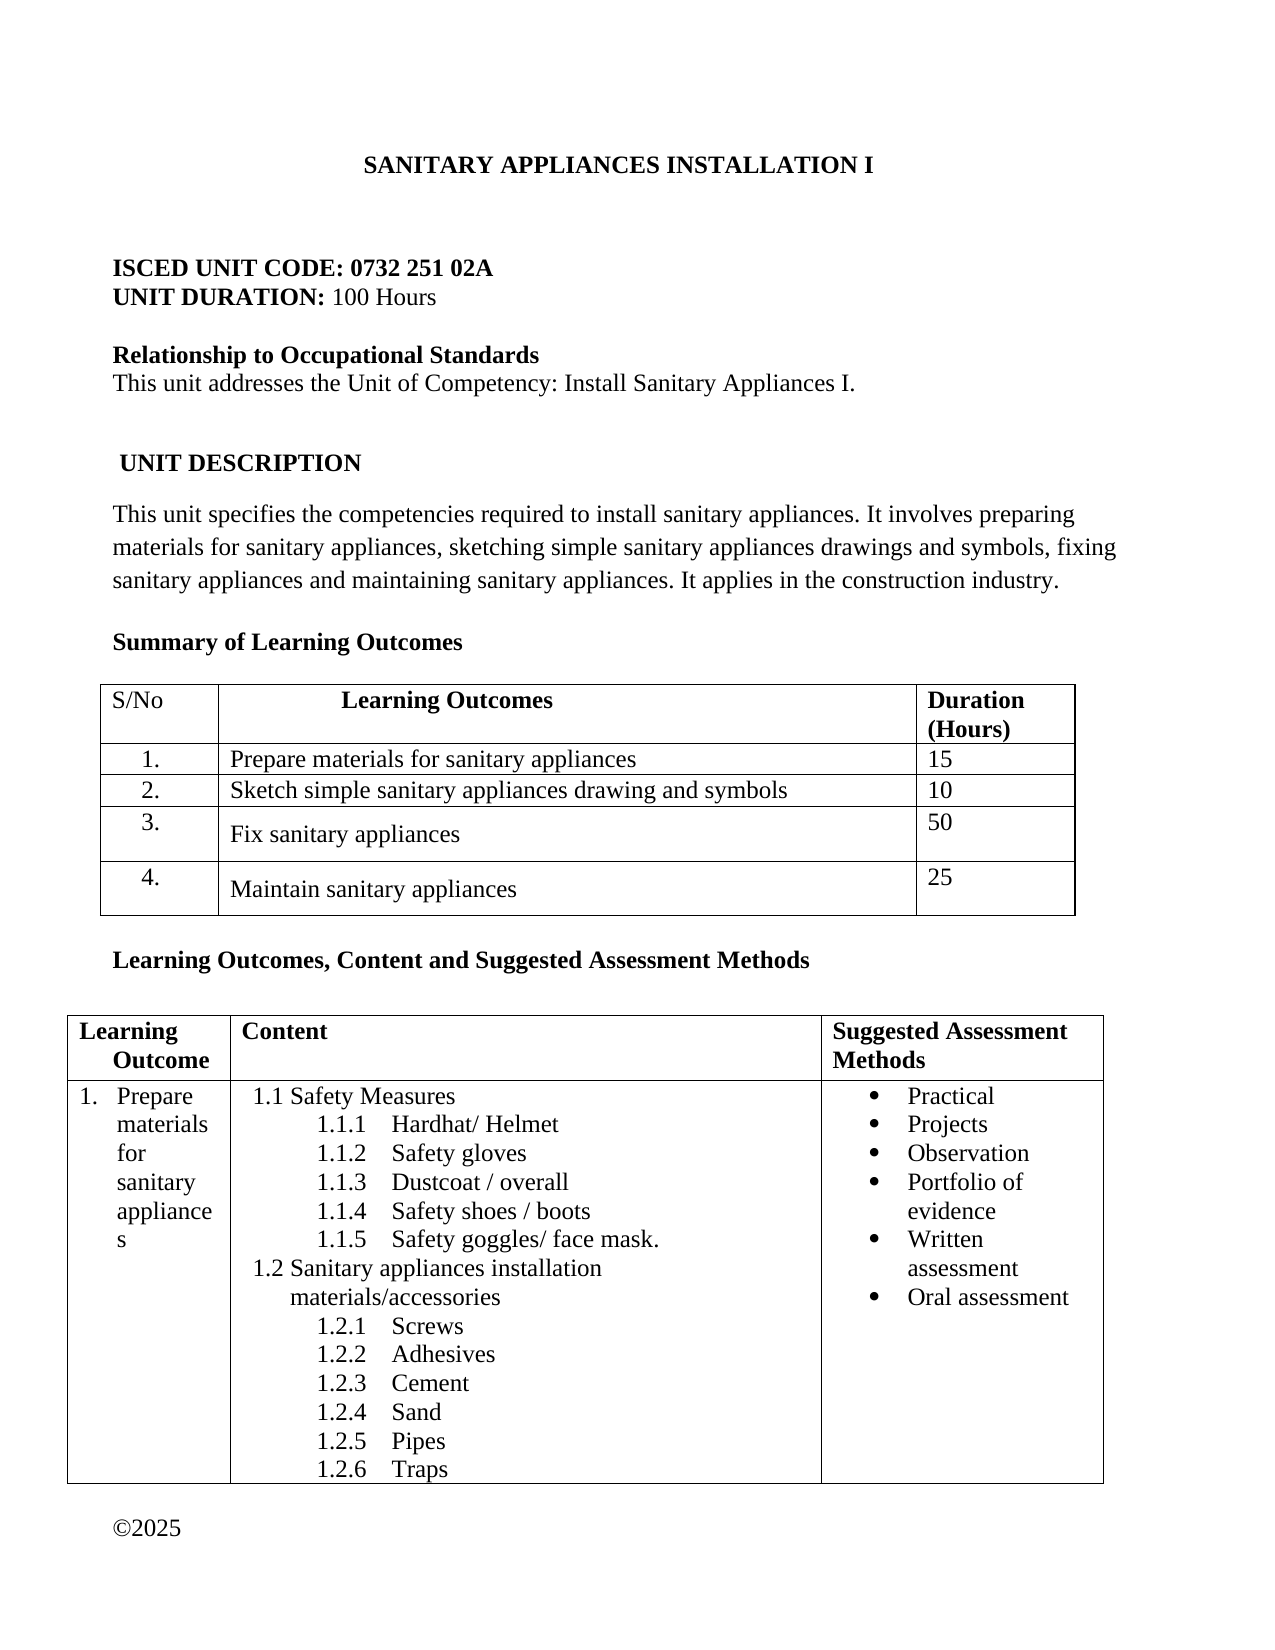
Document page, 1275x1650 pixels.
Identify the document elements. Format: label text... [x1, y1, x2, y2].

text Summary of Learning Outcomes [112, 627, 1125, 656]
table_header Suggested Assessment Methods [822, 1016, 1103, 1080]
text This unit addresses the Unit of Competency: Install Sanitary Appliances I. [112, 368, 1125, 397]
table_cell [101, 862, 218, 915]
table_cell [101, 744, 218, 774]
text This unit specifies the competencies required to install sanitary appliances. It involves preparing materials for sanitary appliances, sketching simple sanitary appliances drawings and symbols, fixing sanitary appliances and maintaining sanitary appliances. It applies in the construction industry. [112, 499, 1125, 594]
table_header S/No [101, 685, 218, 743]
table_header Content [231, 1016, 821, 1080]
table_cell Sketch simple sanitary appliances drawing and symbols [219, 775, 916, 806]
text Relationship to Occupational Standards [112, 340, 1125, 368]
text UNIT DURATION: 100 Hours [112, 282, 1125, 311]
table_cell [68, 1081, 230, 1483]
subtitle SANITARY APPLIANCES INSTALLATION I [112, 150, 1125, 179]
table_cell Prepare materials for sanitary appliances [219, 744, 916, 774]
table_cell 10 [917, 775, 1074, 806]
table_cell 25 [917, 862, 1074, 915]
table_cell Maintain sanitary appliances [219, 862, 916, 915]
text UNIT DESCRIPTION [119, 448, 1125, 477]
table_header Learning Outcomes [219, 685, 916, 743]
table_cell Fix sanitary appliances [219, 807, 916, 861]
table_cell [231, 1081, 821, 1483]
text Learning Outcomes, Content and Suggested Assessment Methods [112, 945, 1125, 974]
text ISCED UNIT CODE: 0732 251 02A [112, 253, 885, 282]
table_header Learning Outcome [68, 1016, 230, 1080]
table_cell 50 [917, 807, 1074, 861]
table_cell 15 [917, 744, 1074, 774]
table_header Duration (Hours) [917, 685, 1074, 743]
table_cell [822, 1081, 1103, 1483]
table_cell [101, 807, 218, 861]
table_cell [101, 775, 218, 806]
